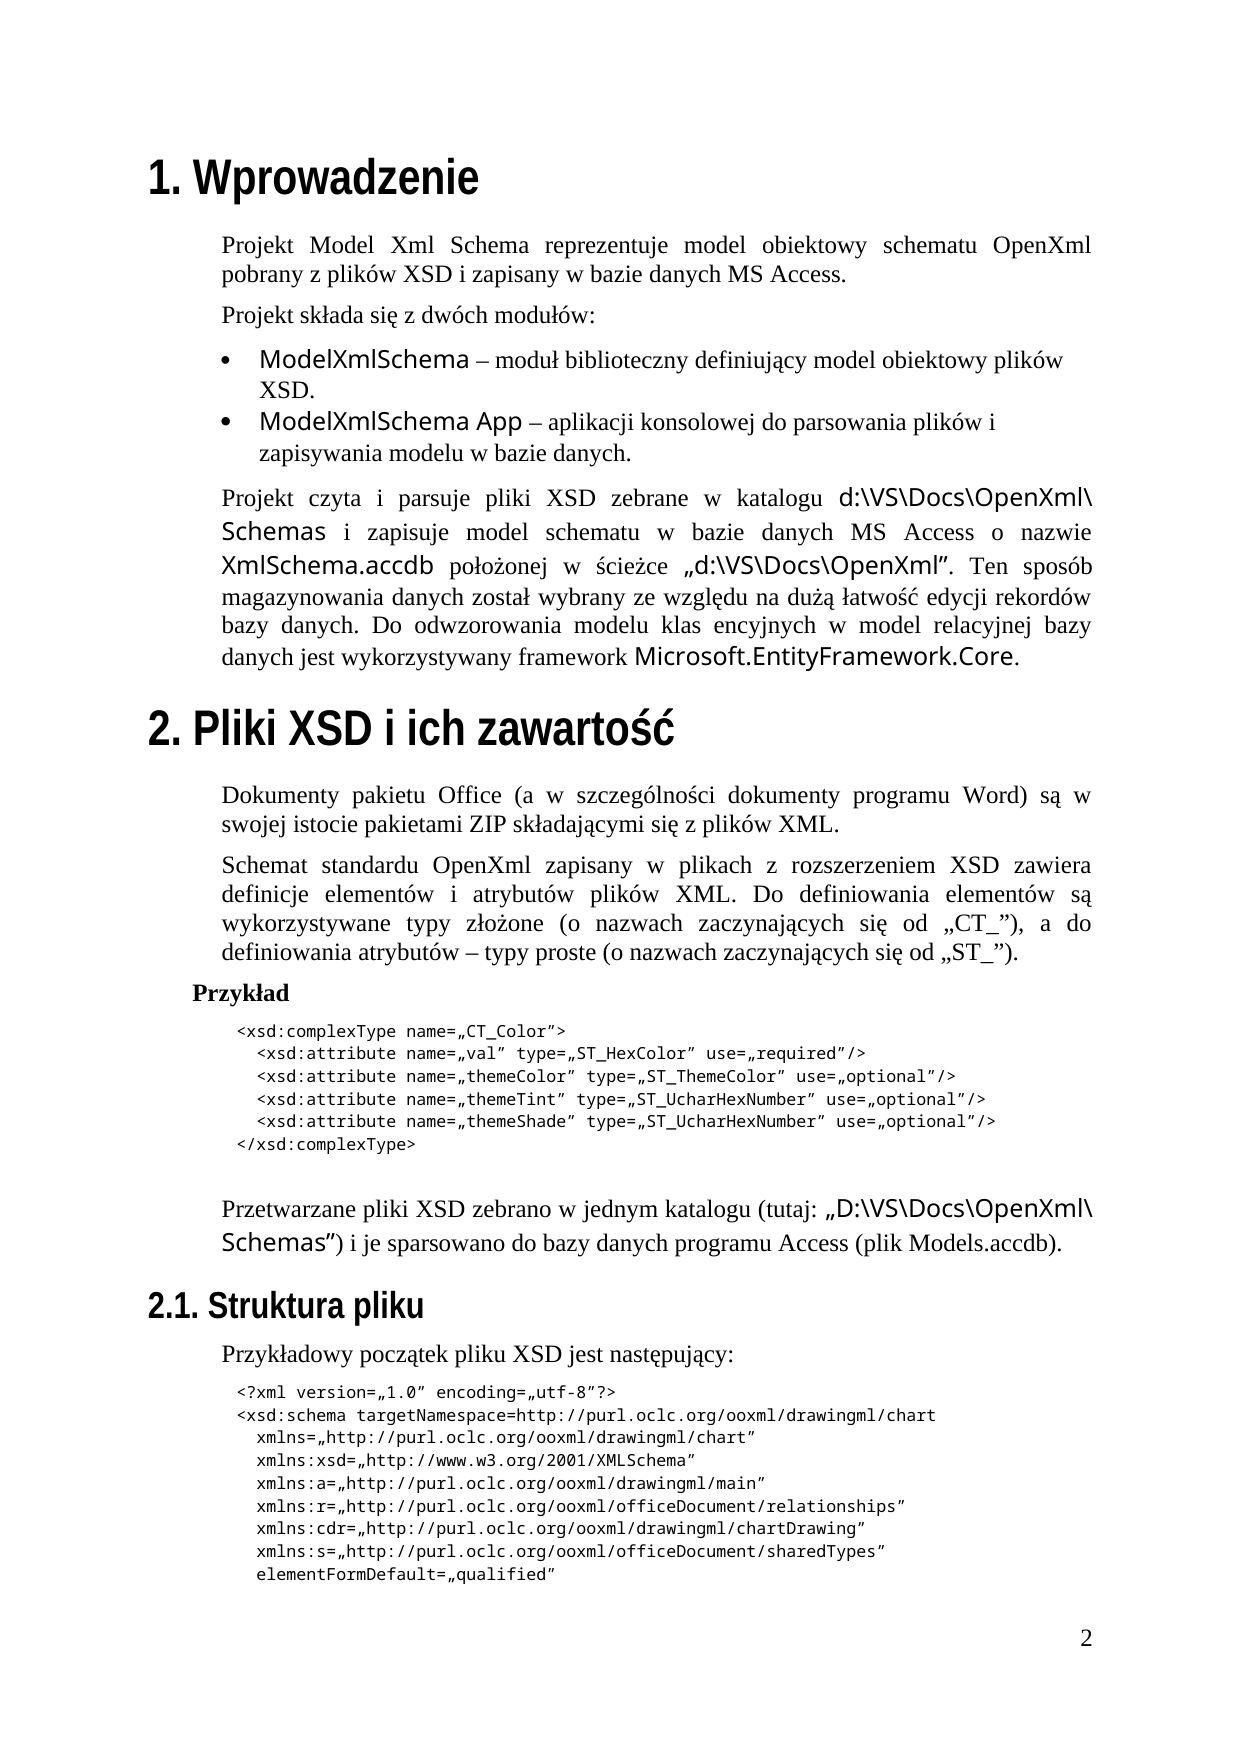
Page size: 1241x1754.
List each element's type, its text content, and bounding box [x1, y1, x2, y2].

text xmlns:r=„http://purl.oclc.org/ooxml/officeDocument/relationships” [236, 1494, 1093, 1517]
subtitle Pliki XSD i ich zawartość [148, 698, 1093, 756]
text </xsd:complexType> [236, 1133, 1093, 1156]
text <xsd:attribute name=„themeTint” type=„ST_UcharHexNumber” use=„optional”/> [236, 1087, 1093, 1110]
text xmlns=„http://purl.oclc.org/ooxml/drawingml/chart” [236, 1426, 1093, 1449]
list ModelXmlSchema – moduł biblioteczny definiujący model obiektowy plików XSD. [221, 341, 1093, 404]
text <xsd:complexType name=„CT_Color”> [236, 1019, 1093, 1042]
subtitle Wprowadzenie [148, 148, 1093, 205]
text Przetwarzane pliki XSD zebrano w jednym katalogu (tutaj: „D:\VS\Docs\OpenXml\Schemas”) i je sparsowano do bazy danych programu Access (plik Models.accdb). [221, 1191, 1093, 1259]
text Dokumenty pakietu Office (a w szczególności dokumenty programu Word) są w swojej istocie pakietami ZIP składającymi się z plików XML. [221, 781, 1093, 838]
text <xsd:schema targetNamespace=http://purl.oclc.org/ooxml/drawingml/chart [236, 1403, 1093, 1426]
text xmlns:cdr=„http://purl.oclc.org/ooxml/drawingml/chartDrawing” [236, 1517, 1093, 1539]
text <xsd:attribute name=„themeColor” type=„ST_ThemeColor” use=„optional”/> [236, 1065, 1093, 1087]
text Projekt składa się z dwóch modułów: [221, 300, 1093, 329]
text xmlns:a=„http://purl.oclc.org/ooxml/drawingml/main” [236, 1471, 1093, 1494]
text Projekt Model Xml Schema reprezentuje model obiektowy schematu OpenXml pobrany z plików XSD i zapisany w bazie danych MS Access. [221, 230, 1093, 287]
text xmlns:xsd=„http://www.w3.org/2001/XMLSchema” [236, 1449, 1093, 1471]
text <xsd:attribute name=„val” type=„ST_HexColor” use=„required”/> [236, 1042, 1093, 1065]
text <?xml version=„1.0” encoding=„utf-8”?> [236, 1381, 1093, 1403]
subtitle Struktura pliku [148, 1284, 1093, 1327]
text elementFormDefault=„qualified” [236, 1562, 1093, 1585]
title Przykład [192, 978, 1093, 1007]
text <xsd:attribute name=„themeShade” type=„ST_UcharHexNumber” use=„optional”/> [236, 1110, 1093, 1133]
text Przykładowy początek pliku XSD jest następujący: [221, 1339, 1093, 1368]
list ModelXmlSchema App – aplikacji konsolowej do parsowania plików i zapisywania modelu w bazie danych. [221, 404, 1093, 467]
text Projekt czyta i parsuje pliki XSD zebrane w katalogu d:\VS\Docs\OpenXml\Schemas i zapisuje model schematu w bazie danych MS Access o nazwie XmlSchema.accdb położonej w ścieżce „d:\VS\Docs\OpenXml”. Ten sposób magazynowania danych został wybrany ze względu na dużą łatwość edycji rekordów bazy danych. Do odwzorowania modelu klas encyjnych w model relacyjnej bazy danych jest wykorzystywany framework Microsoft.EntityFramework.Core. [221, 479, 1093, 673]
text Schemat standardu OpenXml zapisany w plikach z rozszerzeniem XSD zawiera definicje elementów i atrybutów plików XML. Do definiowania elementów są wykorzystywane typy złożone (o nazwach zaczynających się od „CT_”), a do definiowania atrybutów – typy proste (o nazwach zaczynających się od „ST_”). [221, 851, 1093, 966]
text xmlns:s=„http://purl.oclc.org/ooxml/officeDocument/sharedTypes” [236, 1539, 1093, 1562]
